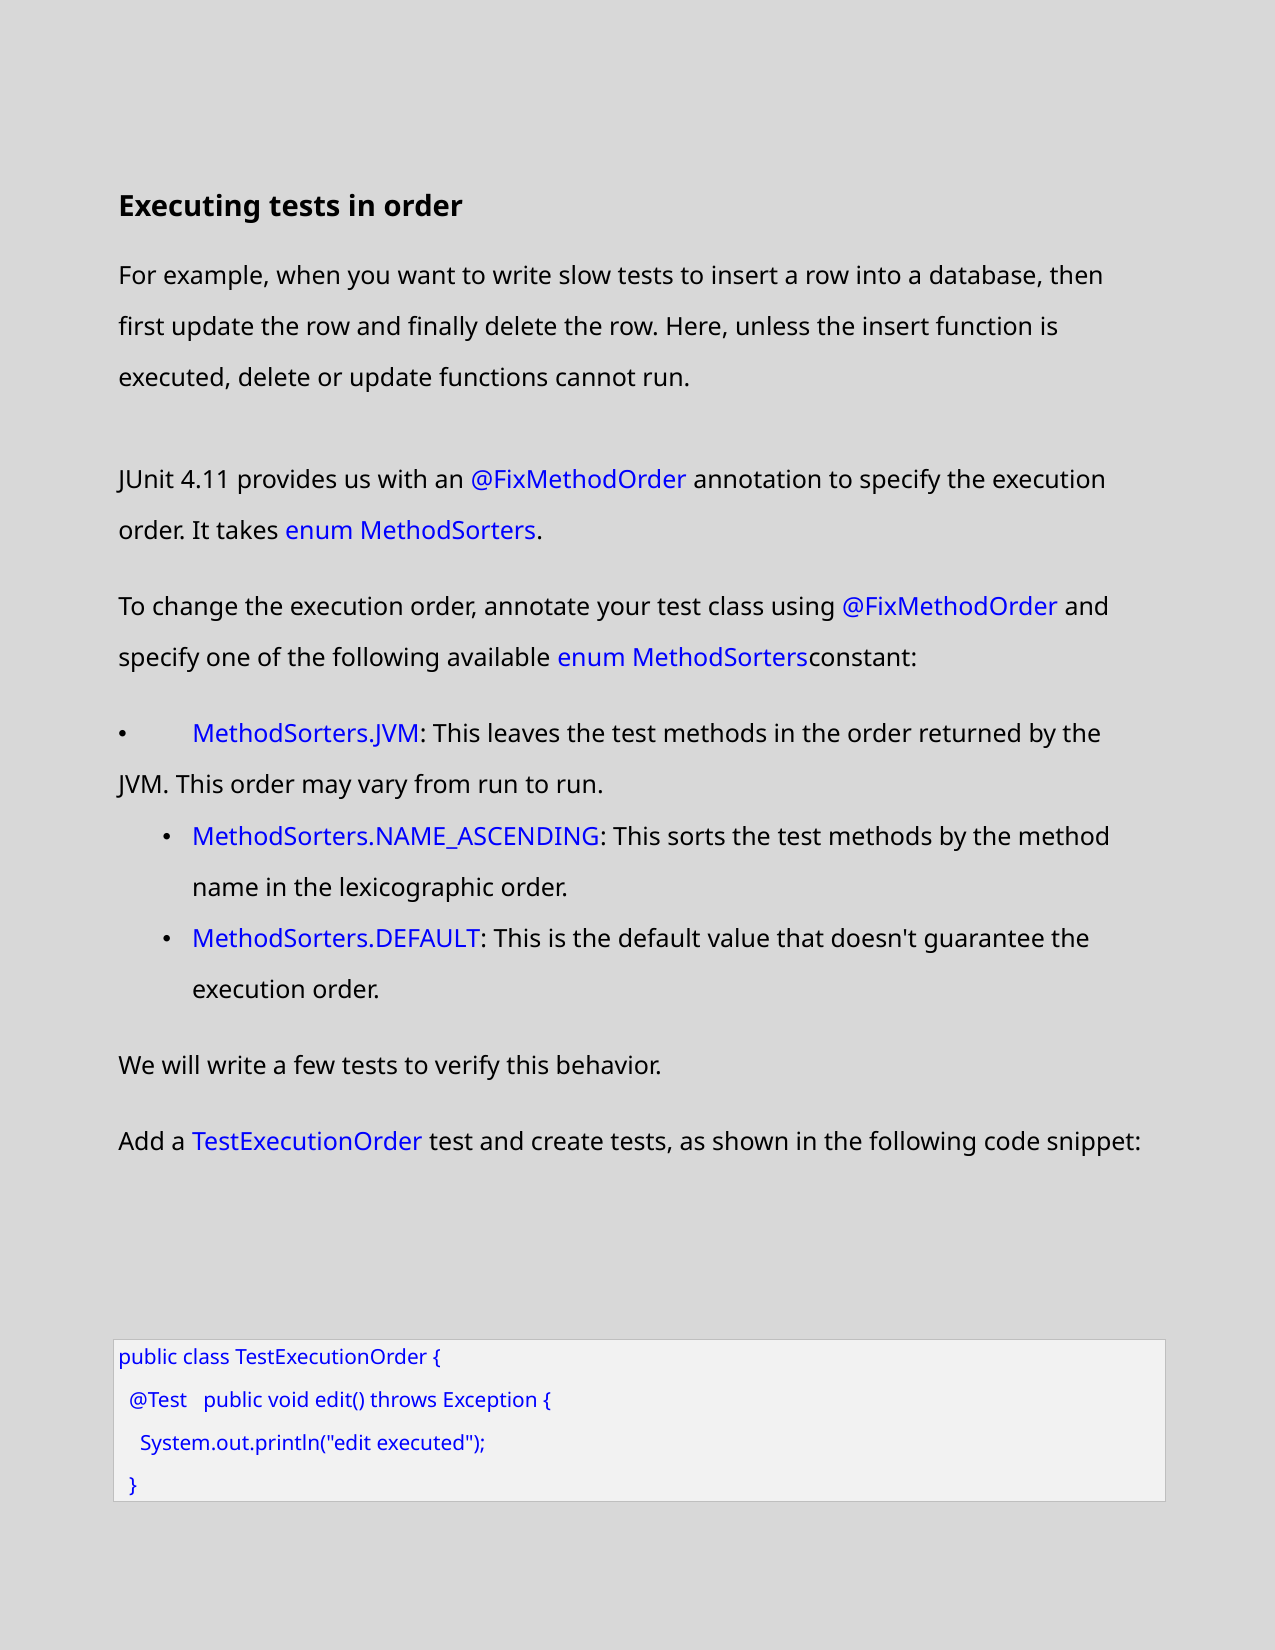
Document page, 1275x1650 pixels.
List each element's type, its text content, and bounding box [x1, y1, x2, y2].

list MethodSorters.NAME_ASCENDING: This sorts the test methods by the method name in the lexicographic order. [162, 818, 1157, 903]
text @Test public void edit() throws Exception { [114, 1382, 1165, 1413]
text } [114, 1467, 1165, 1501]
text For example, when you want to write slow tests to insert a row into a database, then first update the row and finally delete the row. Here, unless the insert function is executed, delete or update functions cannot run. [118, 258, 1157, 394]
text To change the execution order, annotate your test class using @FixMethodOrder and specify one of the following available enum MethodSortersconstant: [118, 589, 1157, 674]
subtitle Executing tests in order [118, 186, 1157, 225]
text public class TestExecutionOrder { [114, 1340, 1165, 1371]
text JUnit 4.11 provides us with an @FixMethodOrder annotation to specify the execution order. It takes enum MethodSorters. [118, 462, 1157, 547]
list MethodSorters.JVM: This leaves the test methods in the order returned by the JVM. This order may vary from run to run. [118, 716, 1157, 801]
list MethodSorters.DEFAULT: This is the default value that doesn't guarantee the execution order. [162, 920, 1157, 1005]
text System.out.println("edit executed"); [114, 1424, 1165, 1456]
text We will write a few tests to verify this behavior. [118, 1047, 1157, 1081]
text Add a TestExecutionOrder test and create tests, as shown in the following code snippet: [118, 1123, 1157, 1157]
